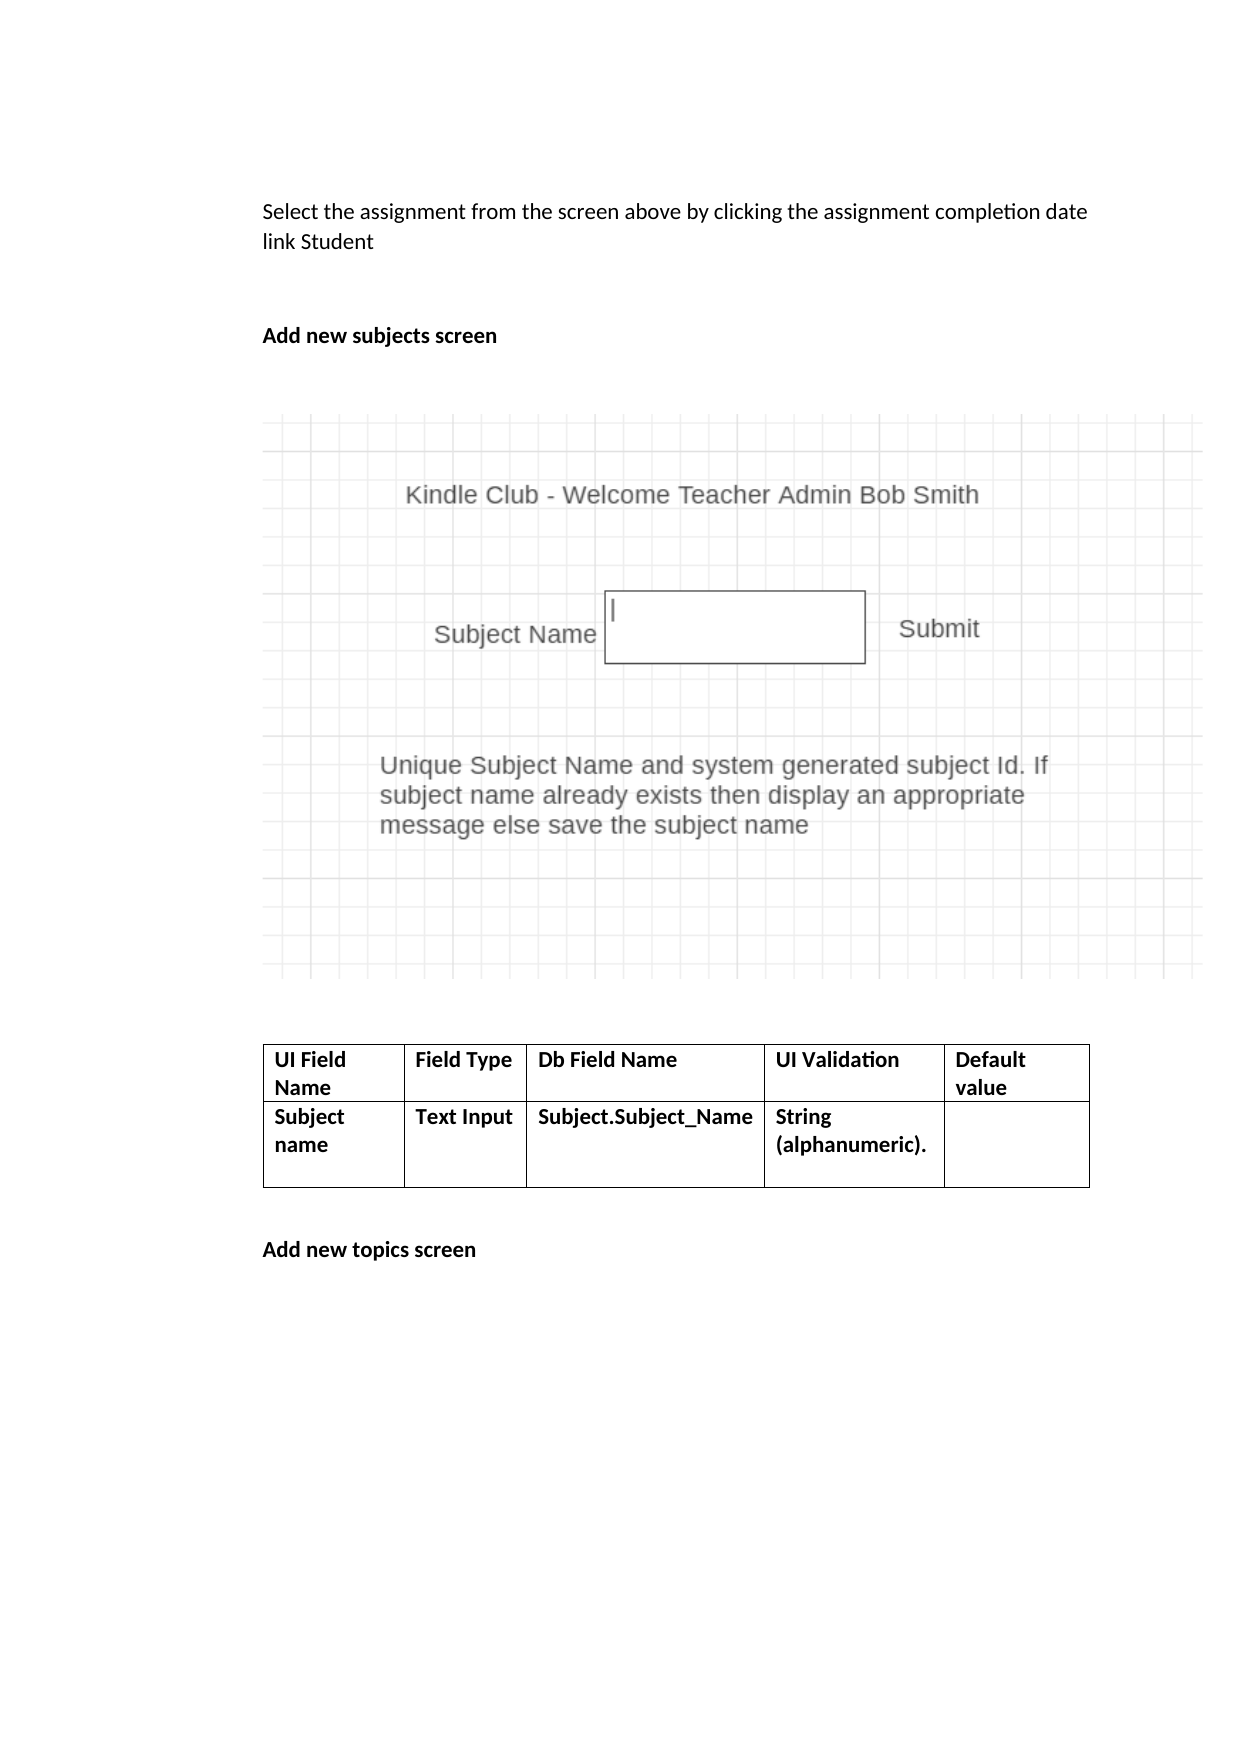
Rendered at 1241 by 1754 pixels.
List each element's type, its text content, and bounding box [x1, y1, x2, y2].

text Add new topics screen [262, 1235, 1090, 1263]
table_cell Text Input [405, 1102, 526, 1187]
table_cell String (alphanumeric). [765, 1102, 944, 1187]
table_header Field Type [405, 1045, 526, 1101]
table_header Db Field Name [527, 1045, 764, 1101]
table_cell [945, 1102, 1089, 1187]
table_cell Subject name [264, 1102, 404, 1187]
text Select the assignment from the screen above by clicking the assignment completion date link Student [262, 197, 1090, 255]
table_header Default value [945, 1045, 1089, 1101]
table_header UI Validation [765, 1045, 944, 1101]
table_header UI Field Name [264, 1045, 404, 1101]
picture [262, 414, 1203, 979]
text Add new subjects screen [262, 321, 1090, 349]
table_cell Subject.Subject_Name [527, 1102, 764, 1187]
